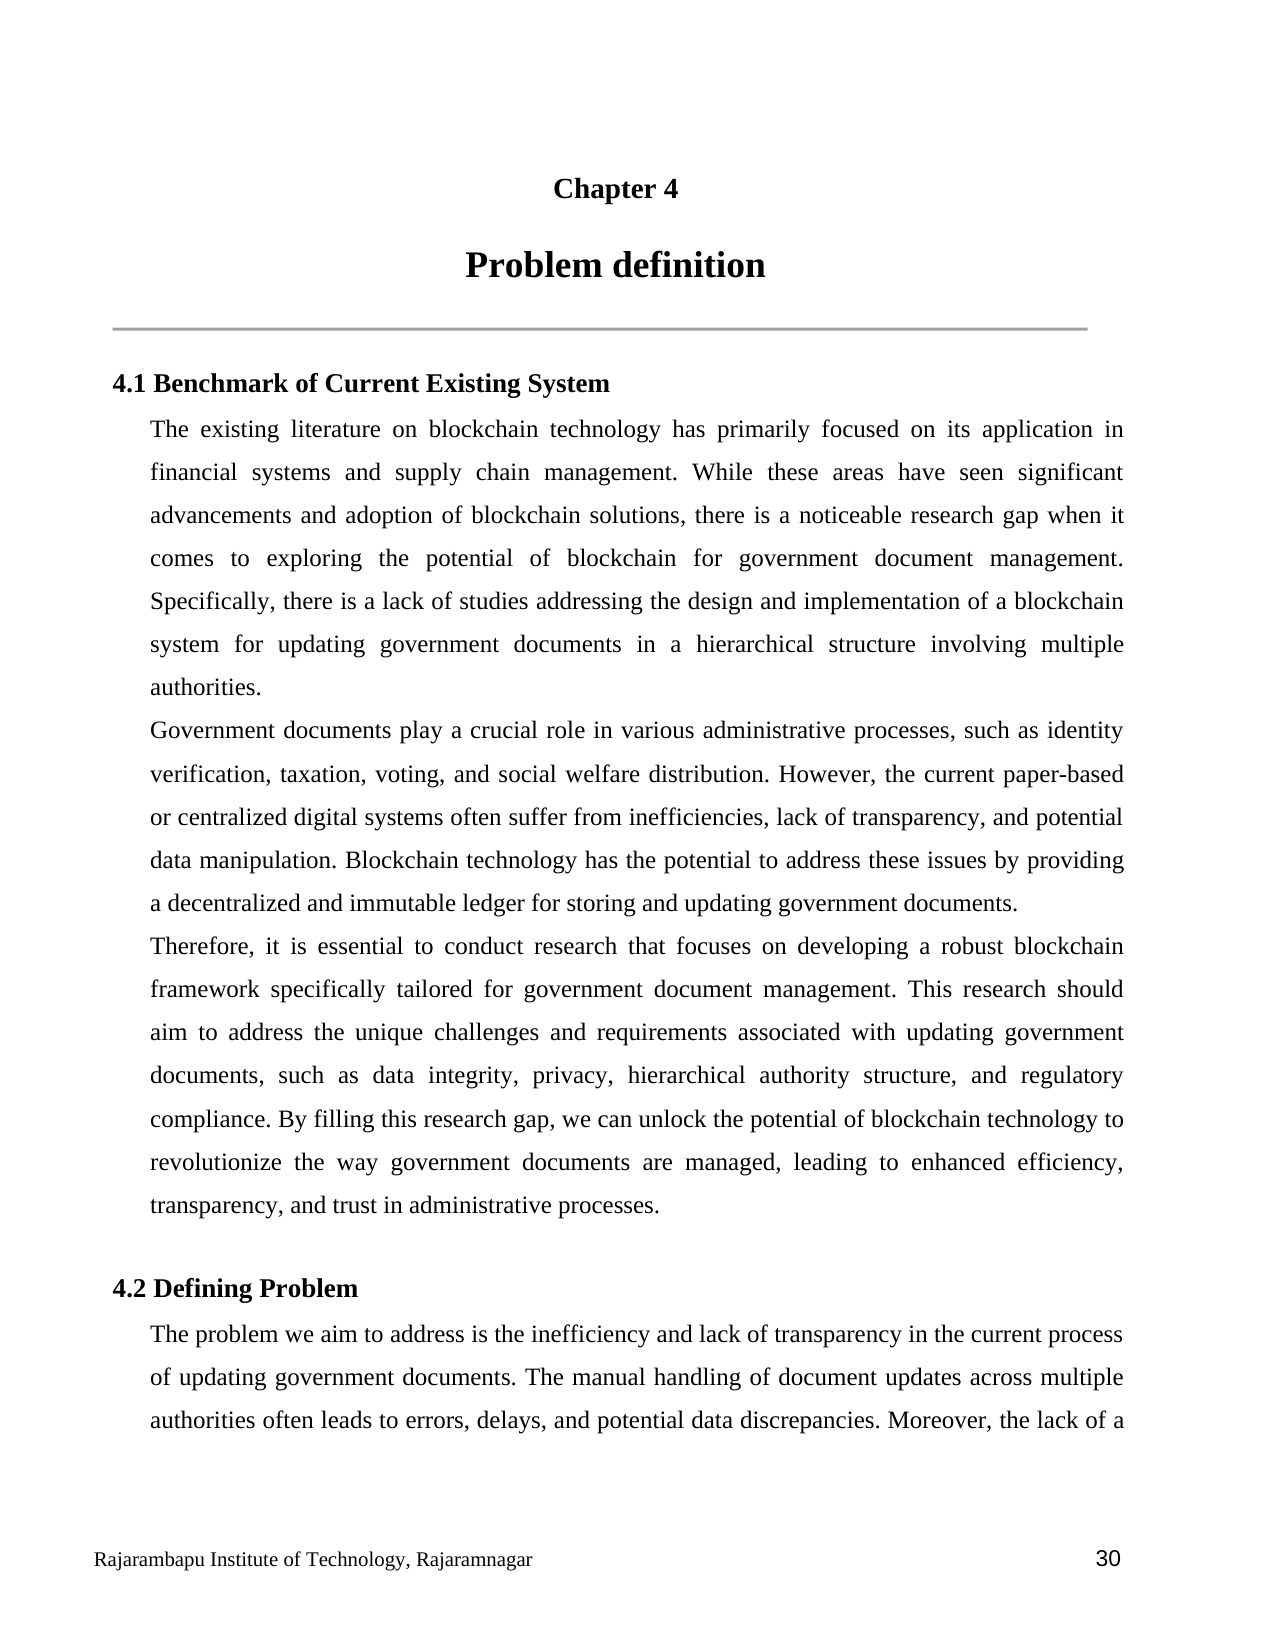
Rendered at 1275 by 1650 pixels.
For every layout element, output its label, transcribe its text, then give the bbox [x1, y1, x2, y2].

text Problem definition [150, 242, 1081, 285]
text Government documents play a crucial role in various administrative processes, such as identity verification, taxation, voting, and social welfare distribution. However, the current paper-based or centralized digital systems often suffer from inefficiencies, lack of transparency, and potential data manipulation. Blockchain technology has the potential to address these issues by providing a decentralized and immutable ledger for storing and updating government documents. [150, 716, 1125, 917]
text Chapter 4 [150, 171, 1081, 204]
text 4.2 Defining Problem [112, 1272, 1125, 1304]
text 4.1 Benchmark of Current Existing System [112, 367, 1125, 398]
text The existing literature on blockchain technology has primarily focused on its application in financial systems and supply chain management. While these areas have seen significant advancements and adoption of blockchain solutions, there is a noticeable research gap when it comes to exploring the potential of blockchain for government document management. Specifically, there is a lack of studies addressing the design and implementation of a blockchain system for updating government documents in a hierarchical structure involving multiple authorities. [150, 414, 1125, 701]
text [150, 1319, 1125, 1434]
text Therefore, it is essential to conduct research that focuses on developing a robust blockchain framework specifically tailored for government document management. This research should aim to address the unique challenges and requirements associated with updating government documents, such as data integrity, privacy, hierarchical authority structure, and regulatory compliance. By filling this research gap, we can unlock the potential of blockchain technology to revolutionize the way government documents are managed, leading to enhanced efficiency, transparency, and trust in administrative processes. [150, 931, 1125, 1219]
